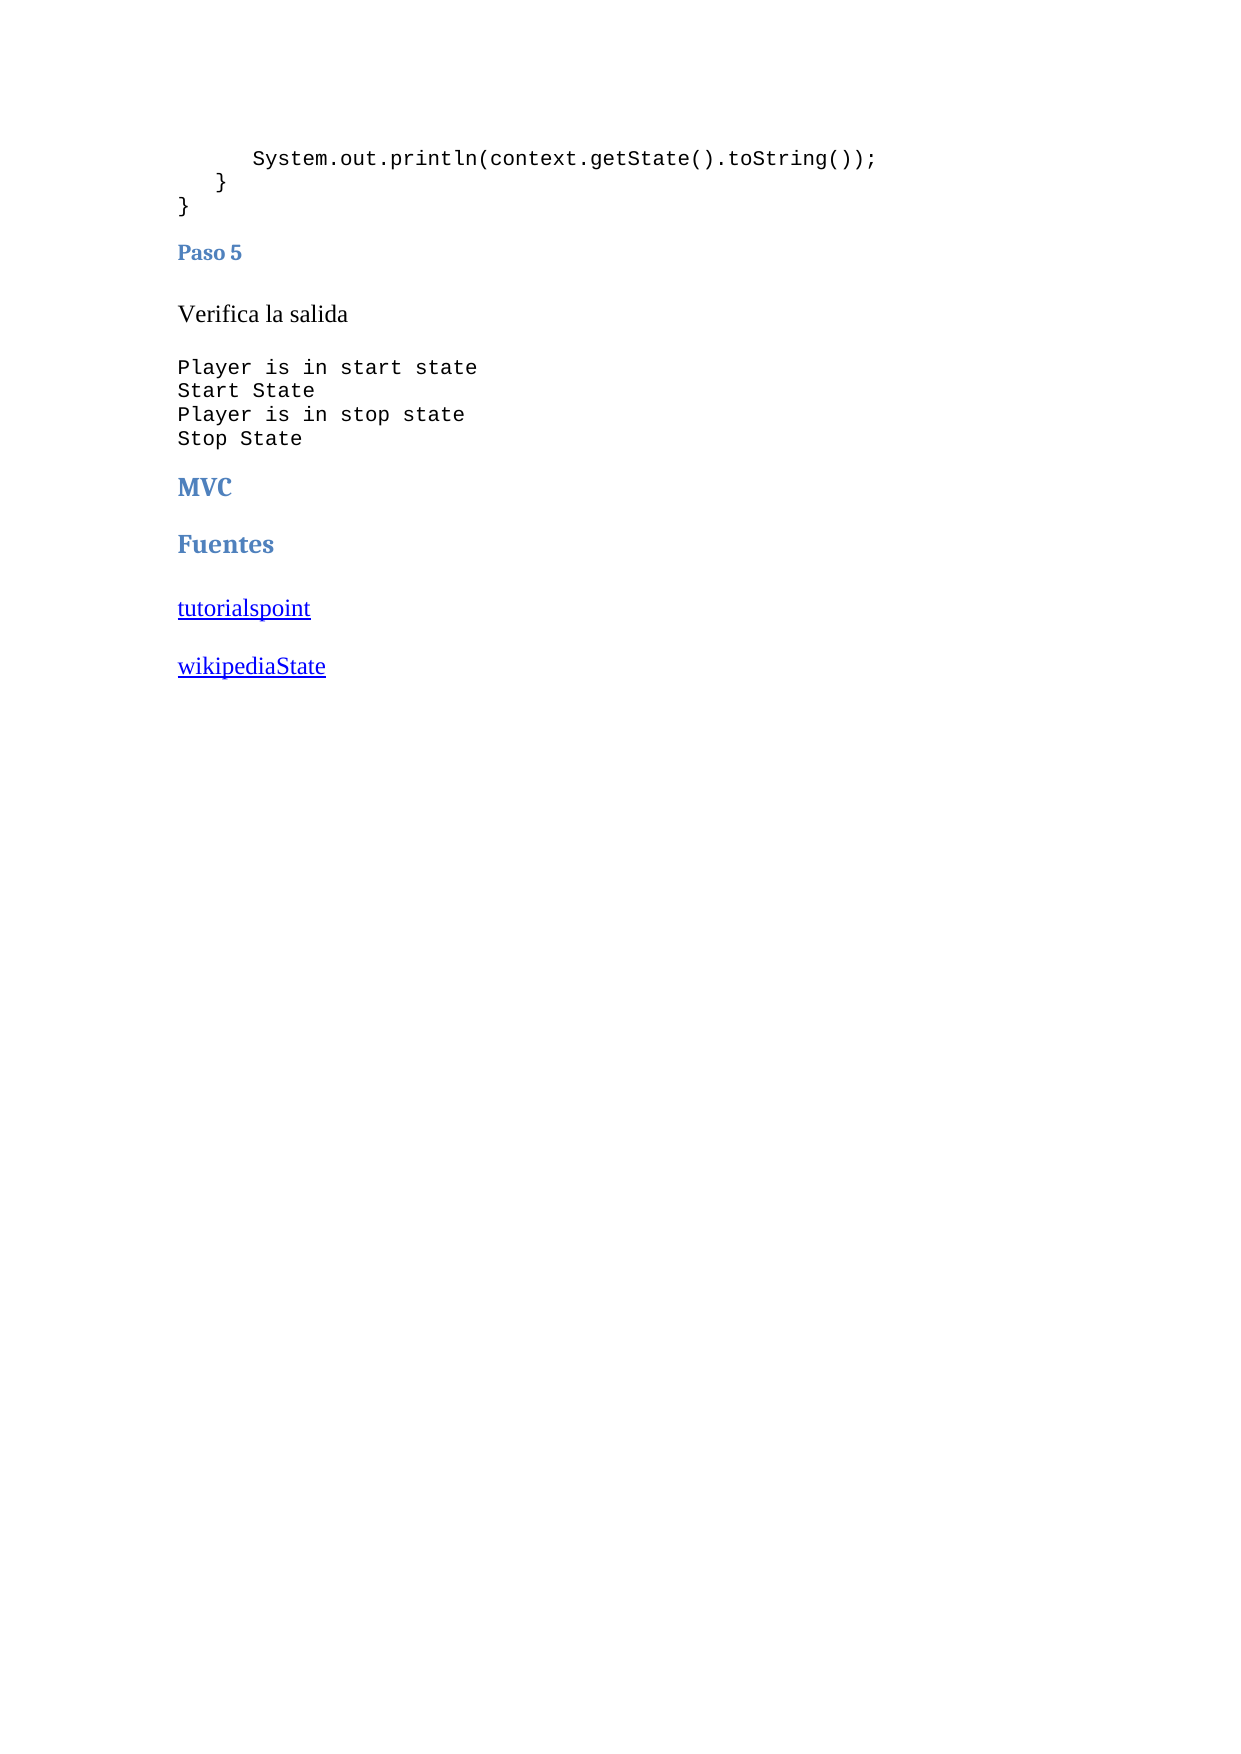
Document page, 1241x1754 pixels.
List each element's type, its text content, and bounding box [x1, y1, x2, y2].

subtitle MVC [177, 472, 1063, 503]
text Start State [177, 380, 1063, 404]
subtitle Paso 5 [177, 239, 1063, 266]
text } [177, 195, 1063, 218]
text tutorialspoint [177, 593, 1063, 622]
text Verifica la salida [177, 299, 1063, 327]
text wikipediaState [177, 651, 1063, 680]
subtitle Fuentes [177, 529, 1063, 560]
text Stop State [177, 428, 1063, 451]
text Player is in start state [177, 357, 1063, 380]
text Player is in stop state [177, 404, 1063, 428]
text } [177, 171, 1063, 195]
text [177, 148, 1063, 171]
